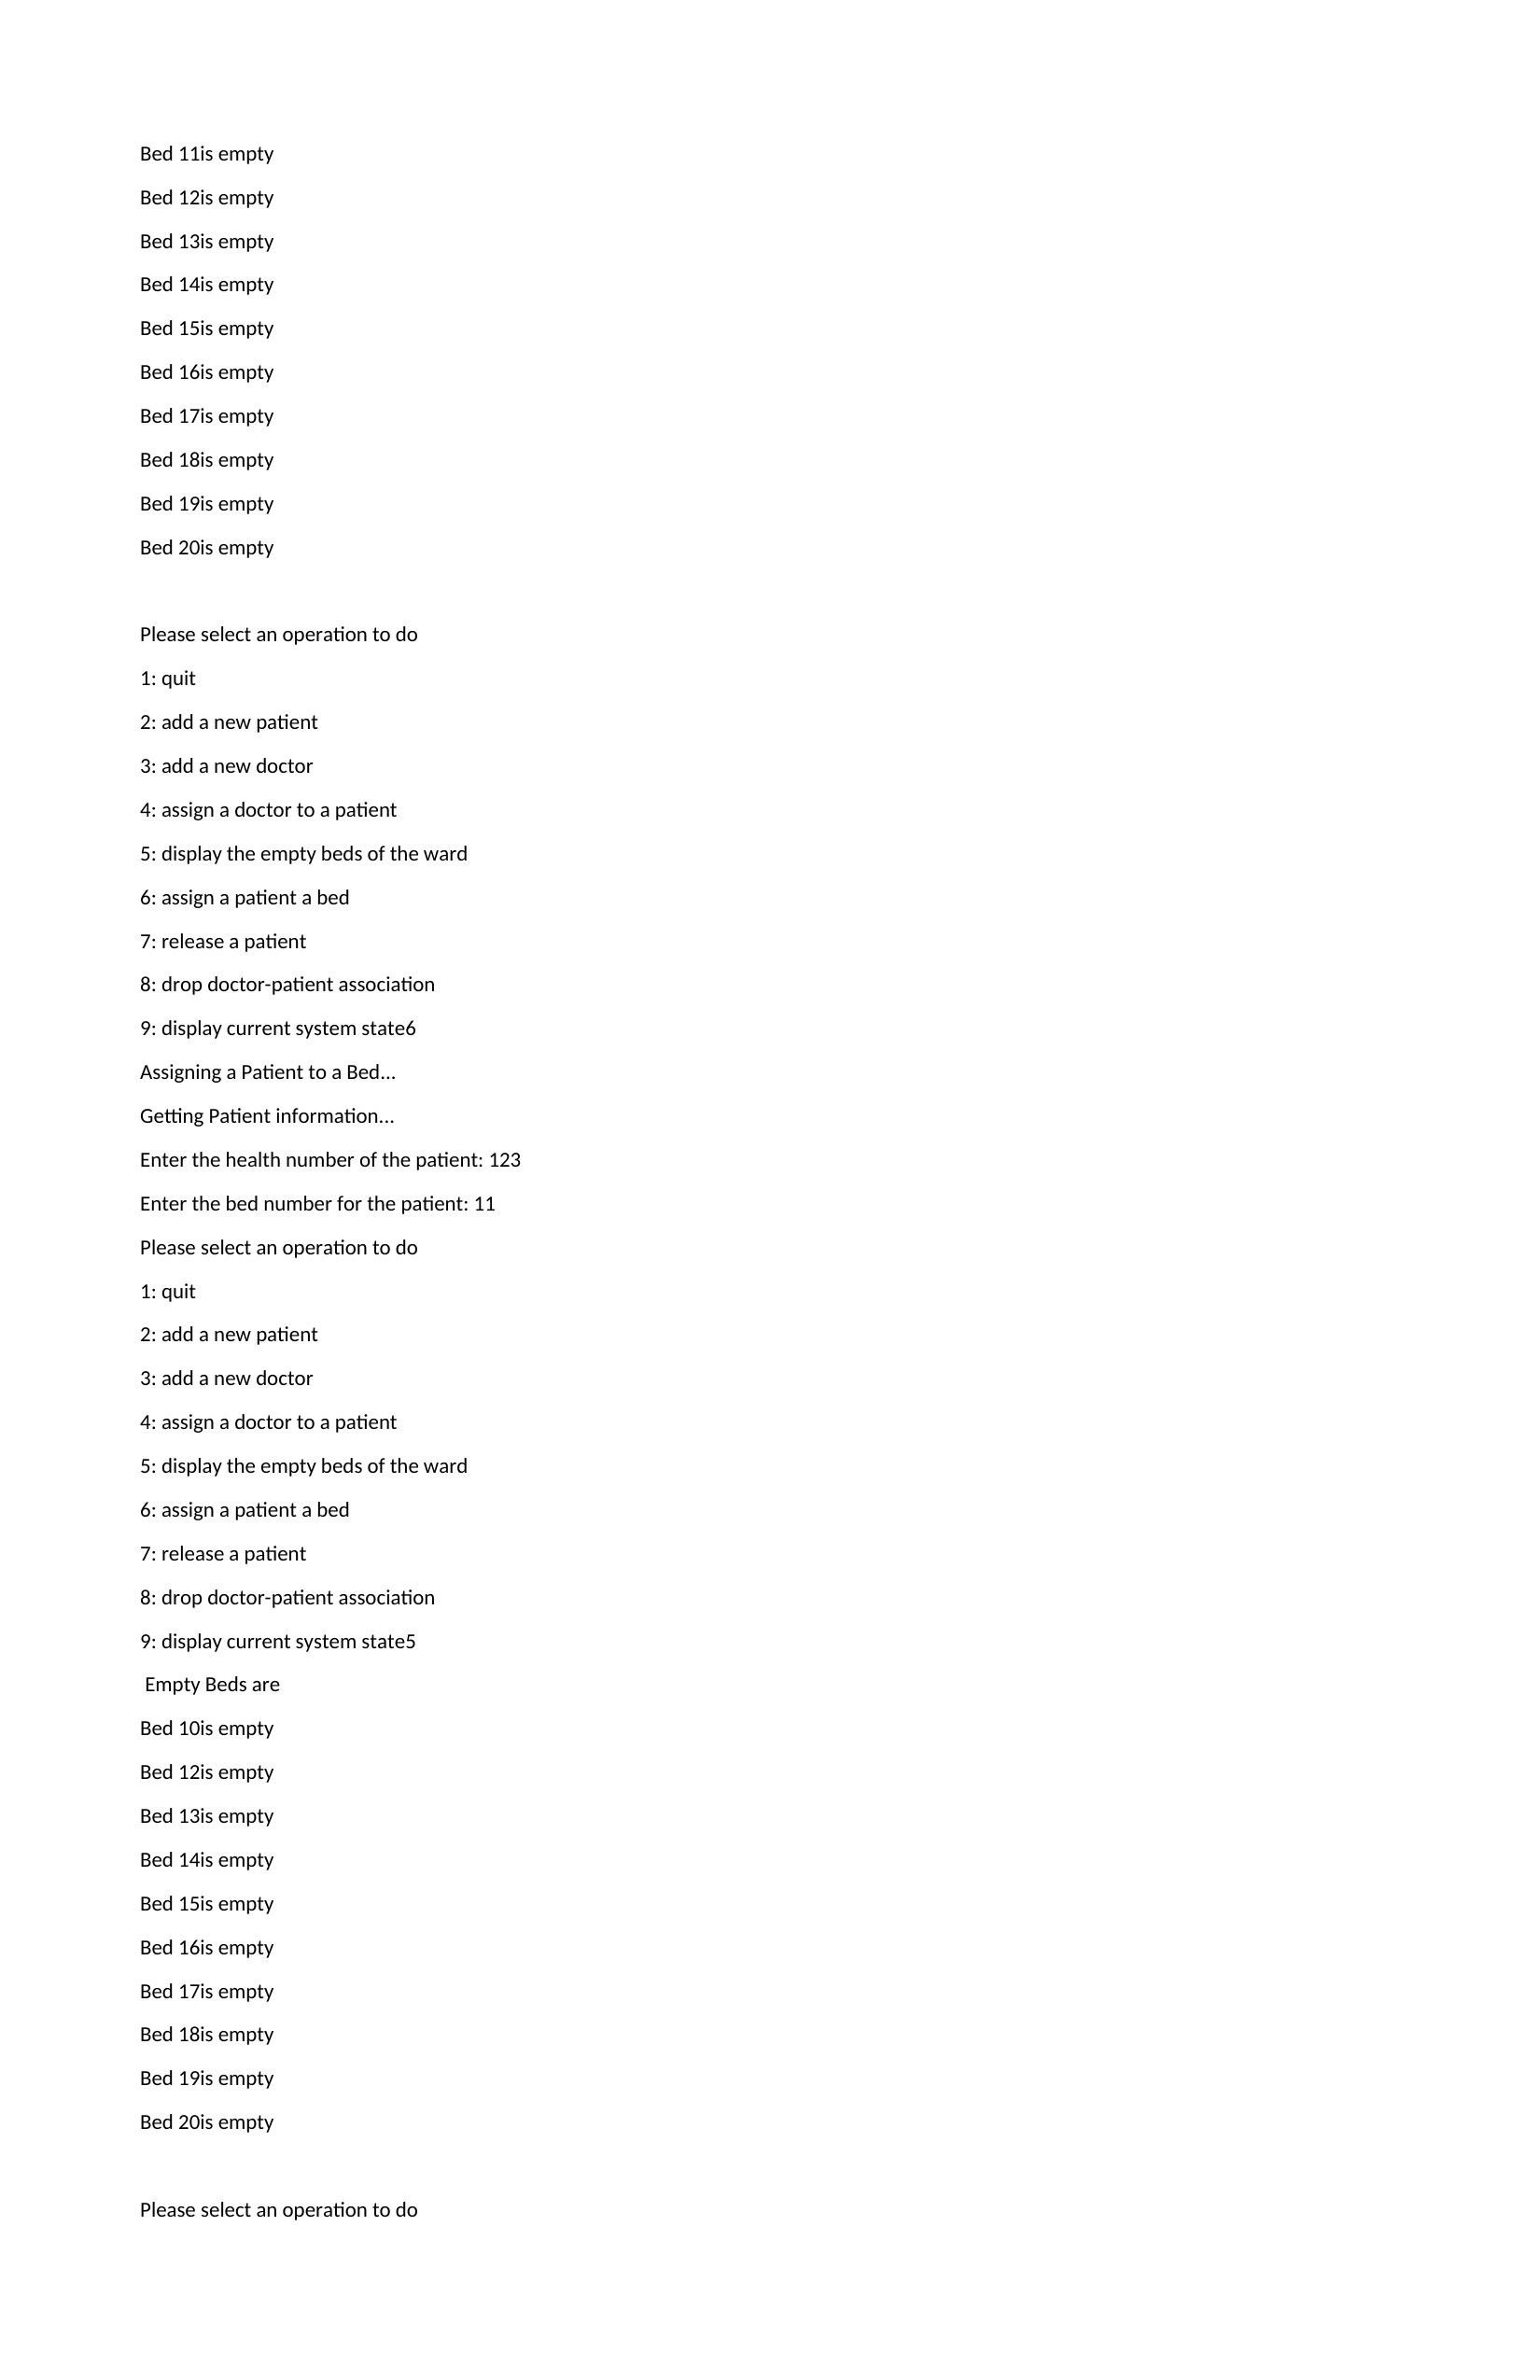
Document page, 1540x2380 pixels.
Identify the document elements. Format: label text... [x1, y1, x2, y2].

text 6: assign a patient a bed [140, 1496, 1400, 1522]
text 8: drop doctor-patient association [140, 1584, 1400, 1610]
text Assigning a Patient to a Bed... [140, 1058, 1400, 1085]
text 4: assign a doctor to a patient [140, 1408, 1400, 1435]
text Bed 14is empty [140, 1846, 1400, 1872]
text Bed 15is empty [140, 315, 1400, 342]
text Please select an operation to do [140, 1234, 1400, 1260]
text 8: drop doctor-patient association [140, 972, 1400, 998]
text 9: display current system state5 [140, 1628, 1400, 1654]
text 7: release a patient [140, 928, 1400, 954]
text 1: quit [140, 1278, 1400, 1304]
text 3: add a new doctor [140, 752, 1400, 778]
text Bed 19is empty [140, 2065, 1400, 2092]
text Bed 12is empty [140, 184, 1400, 210]
text 1: quit [140, 665, 1400, 692]
text 4: assign a doctor to a patient [140, 796, 1400, 822]
text 7: release a patient [140, 1540, 1400, 1566]
text Bed 18is empty [140, 2022, 1400, 2048]
text 5: display the empty beds of the ward [140, 840, 1400, 866]
text Bed 19is empty [140, 490, 1400, 516]
text Bed 18is empty [140, 446, 1400, 472]
text 6: assign a patient a bed [140, 884, 1400, 910]
text Bed 16is empty [140, 1934, 1400, 1960]
text Enter the bed number for the patient: 11 [140, 1190, 1400, 1216]
text Bed 13is empty [140, 1802, 1400, 1828]
text Bed 12is empty [140, 1758, 1400, 1785]
text Bed 20is empty [140, 2108, 1400, 2135]
text Please select an operation to do [140, 2196, 1400, 2222]
text 5: display the empty beds of the ward [140, 1452, 1400, 1478]
text Please select an operation to do [140, 622, 1400, 648]
text Bed 16is empty [140, 358, 1400, 385]
text Bed 15is empty [140, 1890, 1400, 1916]
text Enter the health number of the patient: 123 [140, 1146, 1400, 1172]
text 2: add a new patient [140, 1322, 1400, 1348]
text Getting Patient information... [140, 1102, 1400, 1128]
text 2: add a new patient [140, 708, 1400, 735]
text Bed 11is empty [140, 140, 1400, 166]
text 3: add a new doctor [140, 1365, 1400, 1392]
text Empty Beds are [140, 1672, 1400, 1698]
text Bed 13is empty [140, 228, 1400, 254]
text Bed 10is empty [140, 1715, 1400, 1742]
text Bed 14is empty [140, 272, 1400, 298]
text Bed 20is empty [140, 534, 1400, 560]
text 9: display current system state6 [140, 1015, 1400, 1042]
text Bed 17is empty [140, 1978, 1400, 2004]
text Bed 17is empty [140, 402, 1400, 428]
